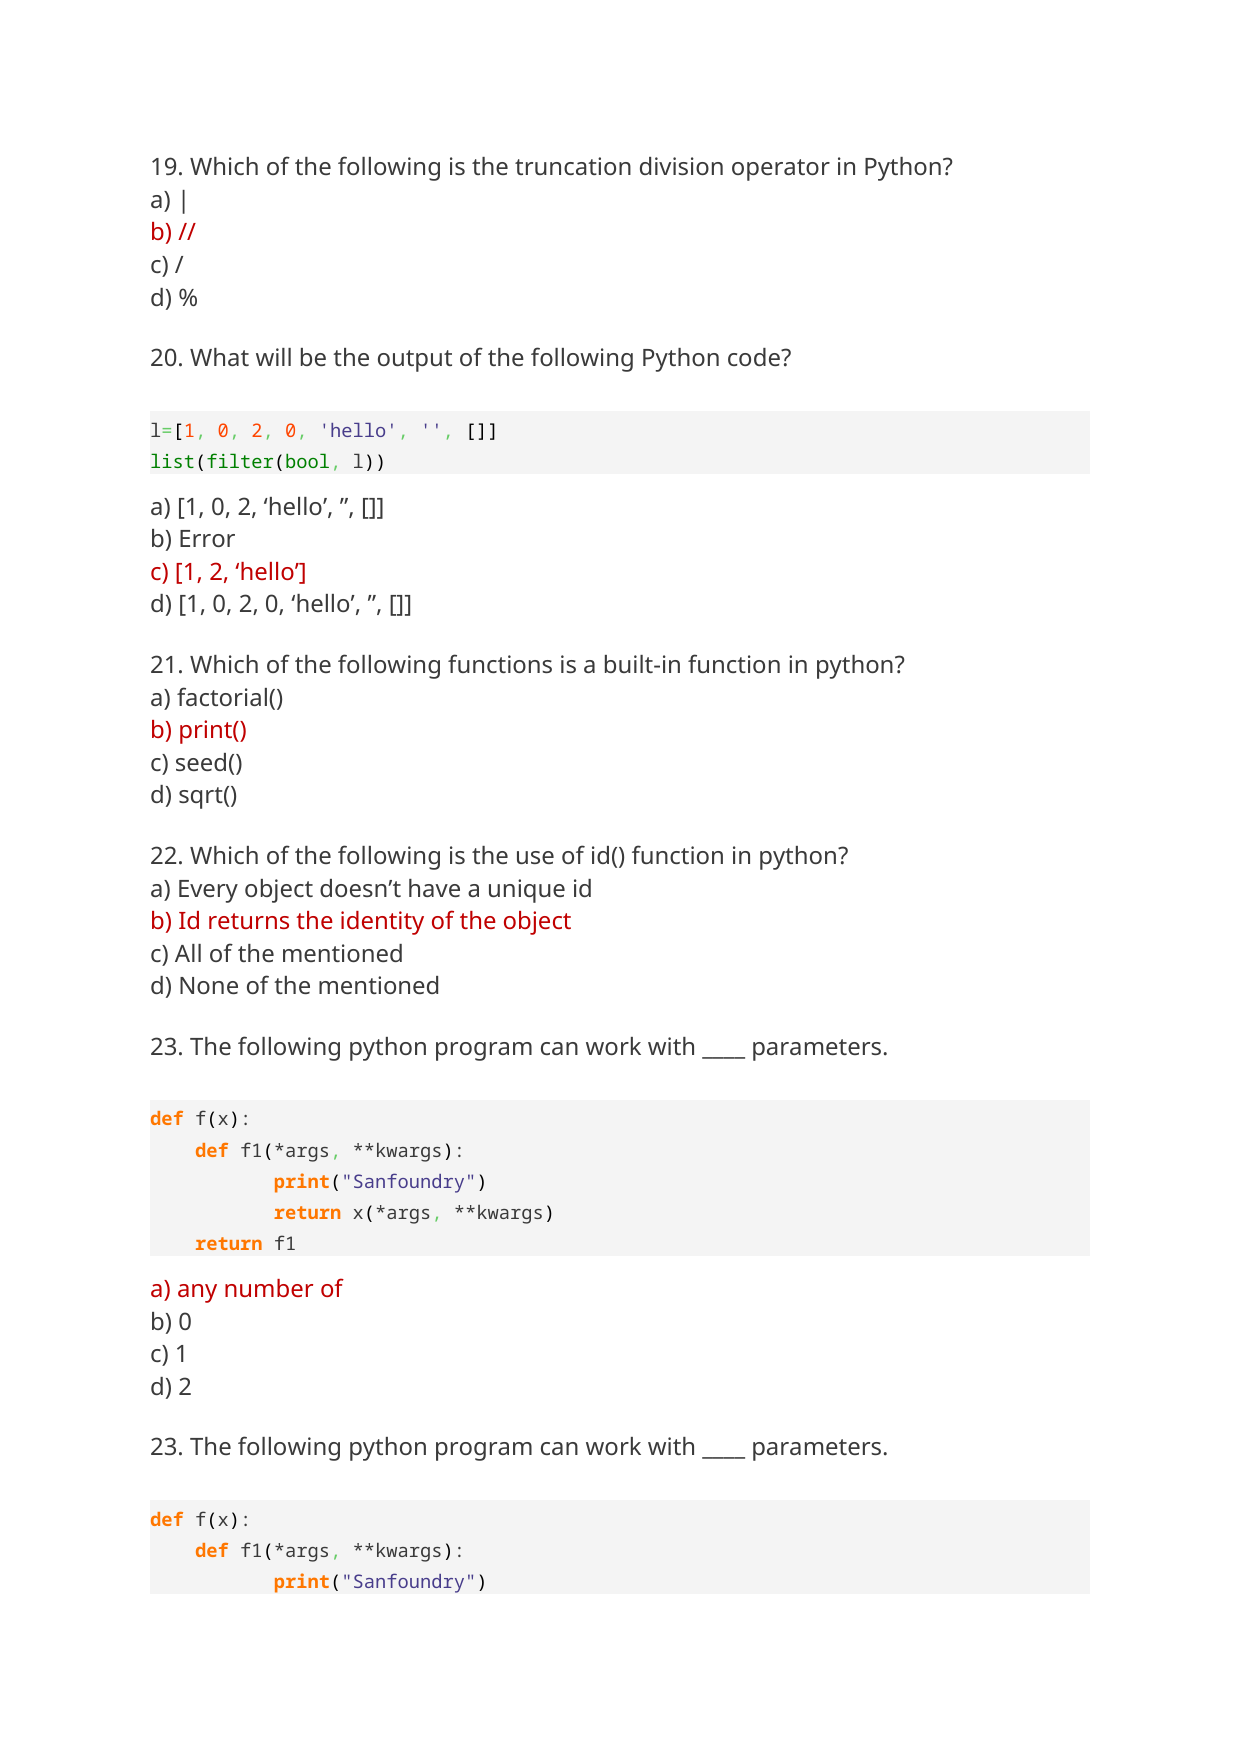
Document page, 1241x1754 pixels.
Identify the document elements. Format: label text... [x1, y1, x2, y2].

text def f(x): [150, 1100, 1090, 1131]
text l=[1, 0, 2, 0, 'hello', '', []] [150, 411, 1090, 442]
text a) any number of b) 0 c) 1 d) 2 [150, 1272, 1090, 1430]
text def f(x): [150, 1500, 1090, 1532]
text def f1(*args, **kwargs): [150, 1131, 1090, 1162]
text 20. What will be the output of the following Python code? [150, 341, 1090, 374]
text 23. The following python program can work with ____ parameters. [150, 1030, 1090, 1062]
text print("Sanfoundry") [150, 1563, 1090, 1594]
text 21. Which of the following functions is a built-in function in python? a) factorial() b) print() c) seed() d) sqrt() [150, 648, 1090, 839]
text def f1(*args, **kwargs): [150, 1532, 1090, 1563]
text a) [1, 0, 2, ‘hello’, ”, []] b) Error c) [1, 2, ‘hello’] d) [1, 0, 2, 0, ‘hello’, ”, []] [150, 489, 1090, 648]
text list(filter(bool, l)) [150, 442, 1090, 474]
text 22. Which of the following is the use of id() function in python? a) Every object doesn’t have a unique id b) Id returns the identity of the object c) All of the mentioned d) None of the mentioned [150, 839, 1090, 1030]
text return f1 [150, 1225, 1090, 1256]
text 19. Which of the following is the truncation division operator in Python? a) | b) // c) / d) % [150, 150, 1090, 341]
text return x(*args, **kwargs) [150, 1194, 1090, 1225]
text print("Sanfoundry") [150, 1162, 1090, 1194]
text 23. The following python program can work with ____ parameters. [150, 1430, 1090, 1463]
